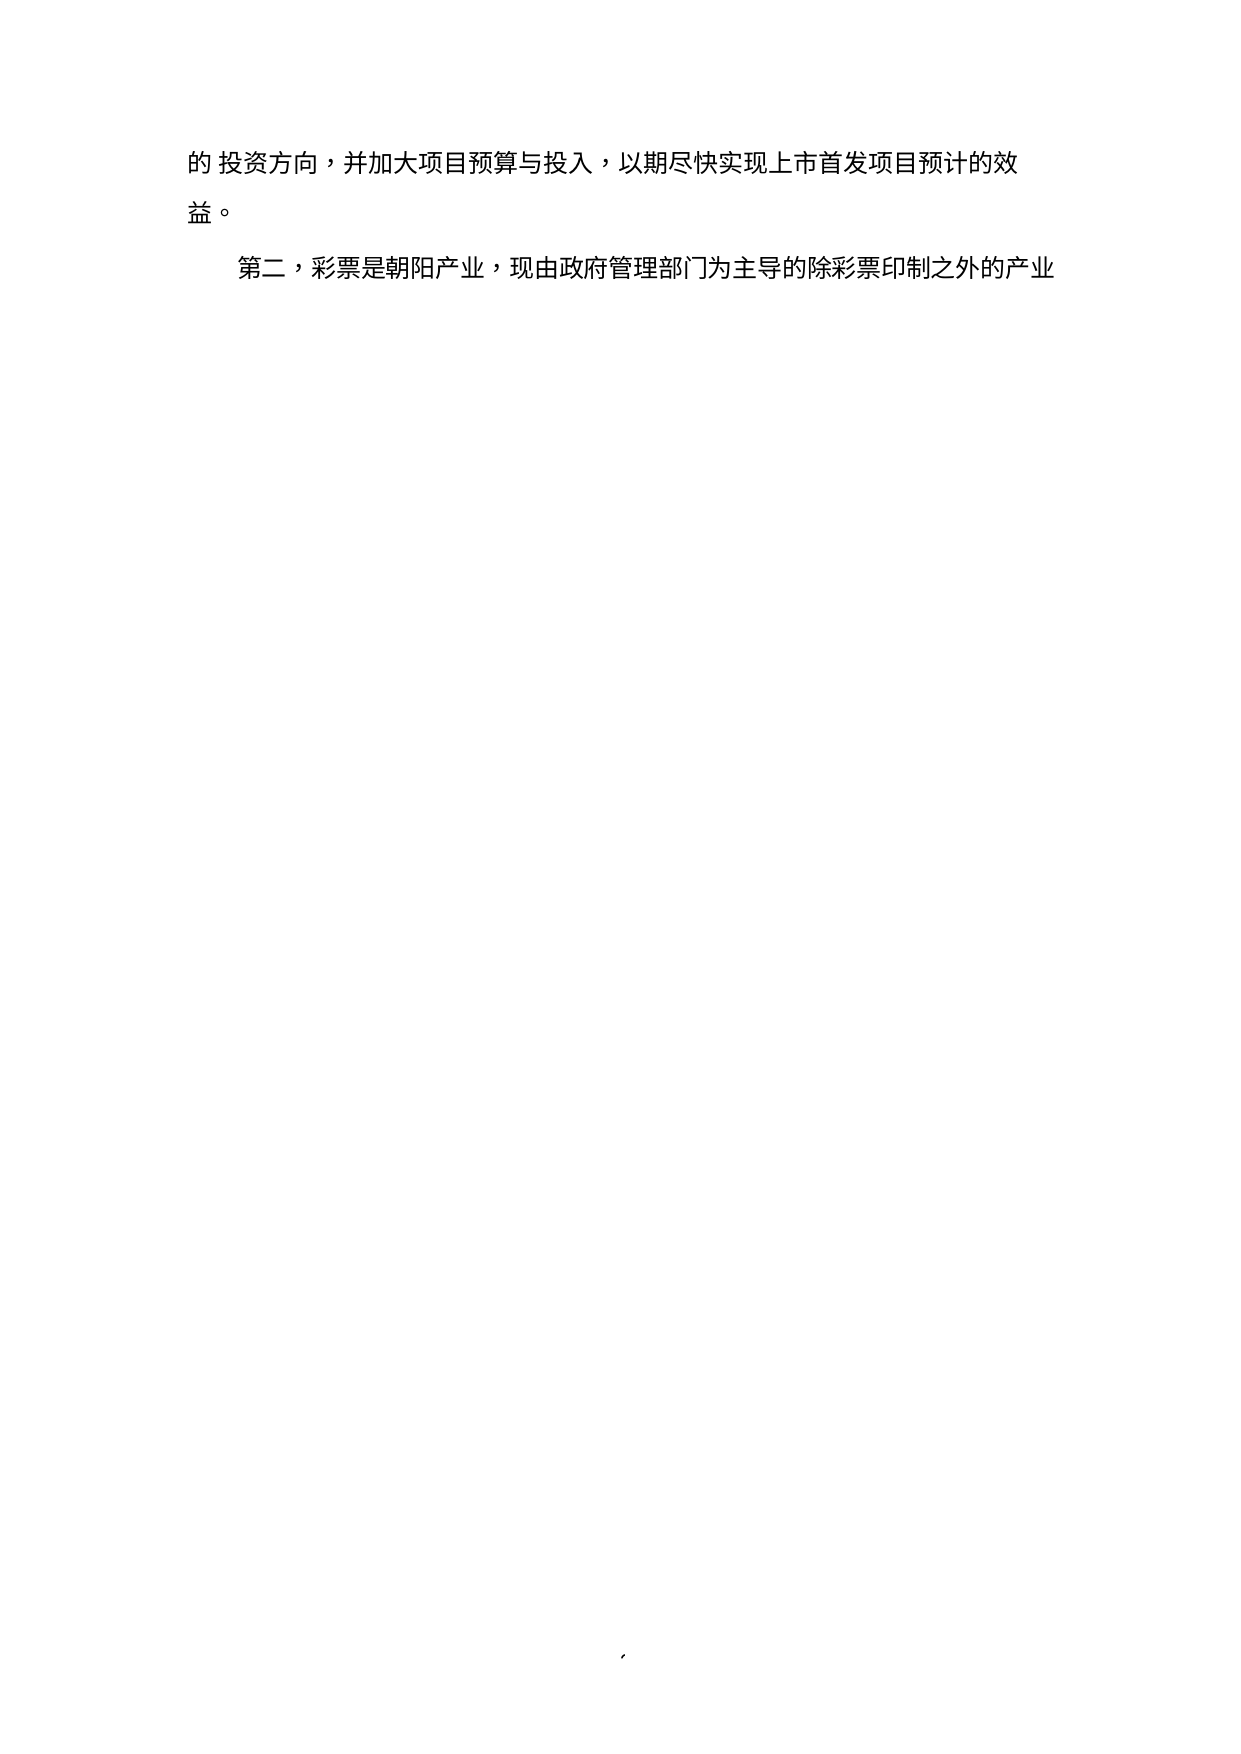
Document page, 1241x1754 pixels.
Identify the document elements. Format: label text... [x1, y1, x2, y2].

text 第二，彩票是朝阳产业，现由政府管理部门为主导的除彩票印制之外的产业 [237, 250, 1065, 284]
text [187, 146, 1065, 230]
